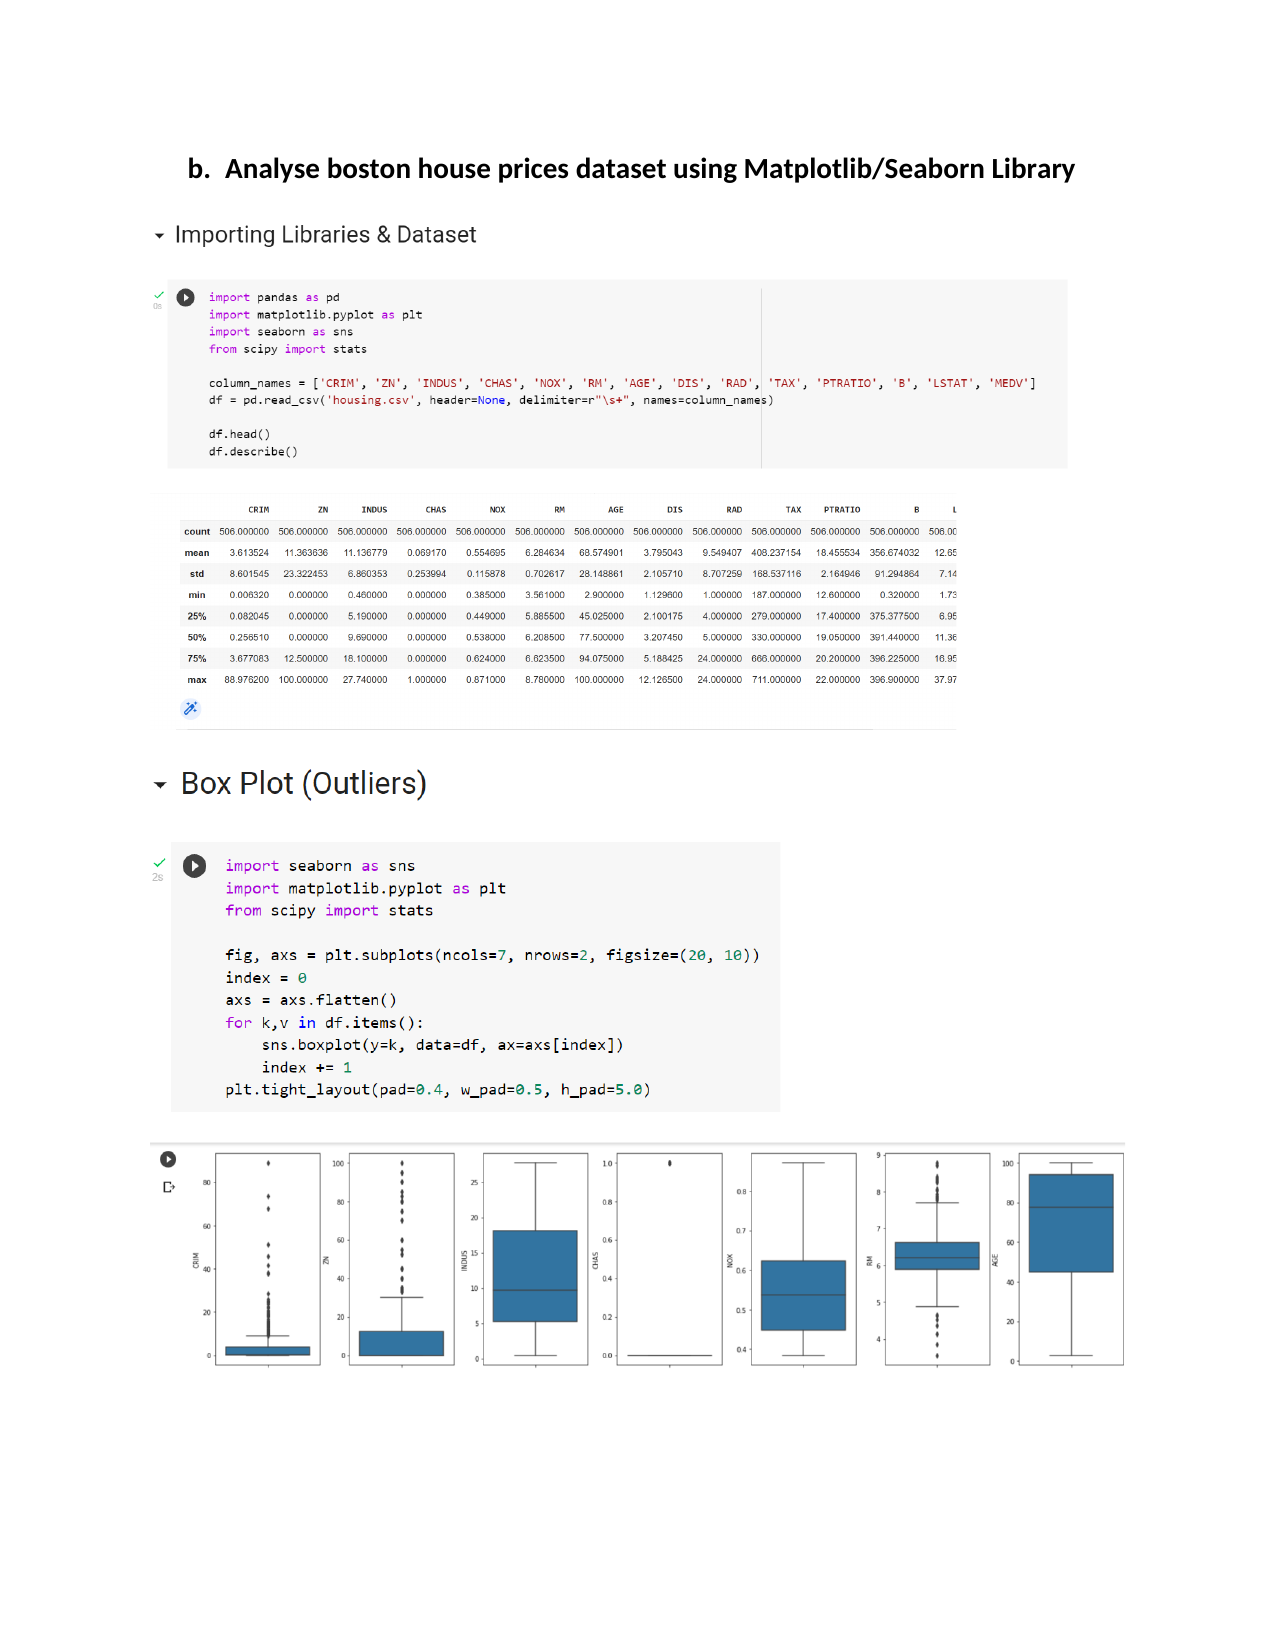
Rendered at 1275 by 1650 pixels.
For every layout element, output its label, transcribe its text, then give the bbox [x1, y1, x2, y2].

picture [150, 493, 957, 730]
picture [150, 211, 1068, 469]
picture [150, 754, 781, 1117]
picture [150, 1142, 1125, 1384]
list Analyse boston house prices dataset using Matplotlib/Seaborn Library [187, 150, 1125, 186]
